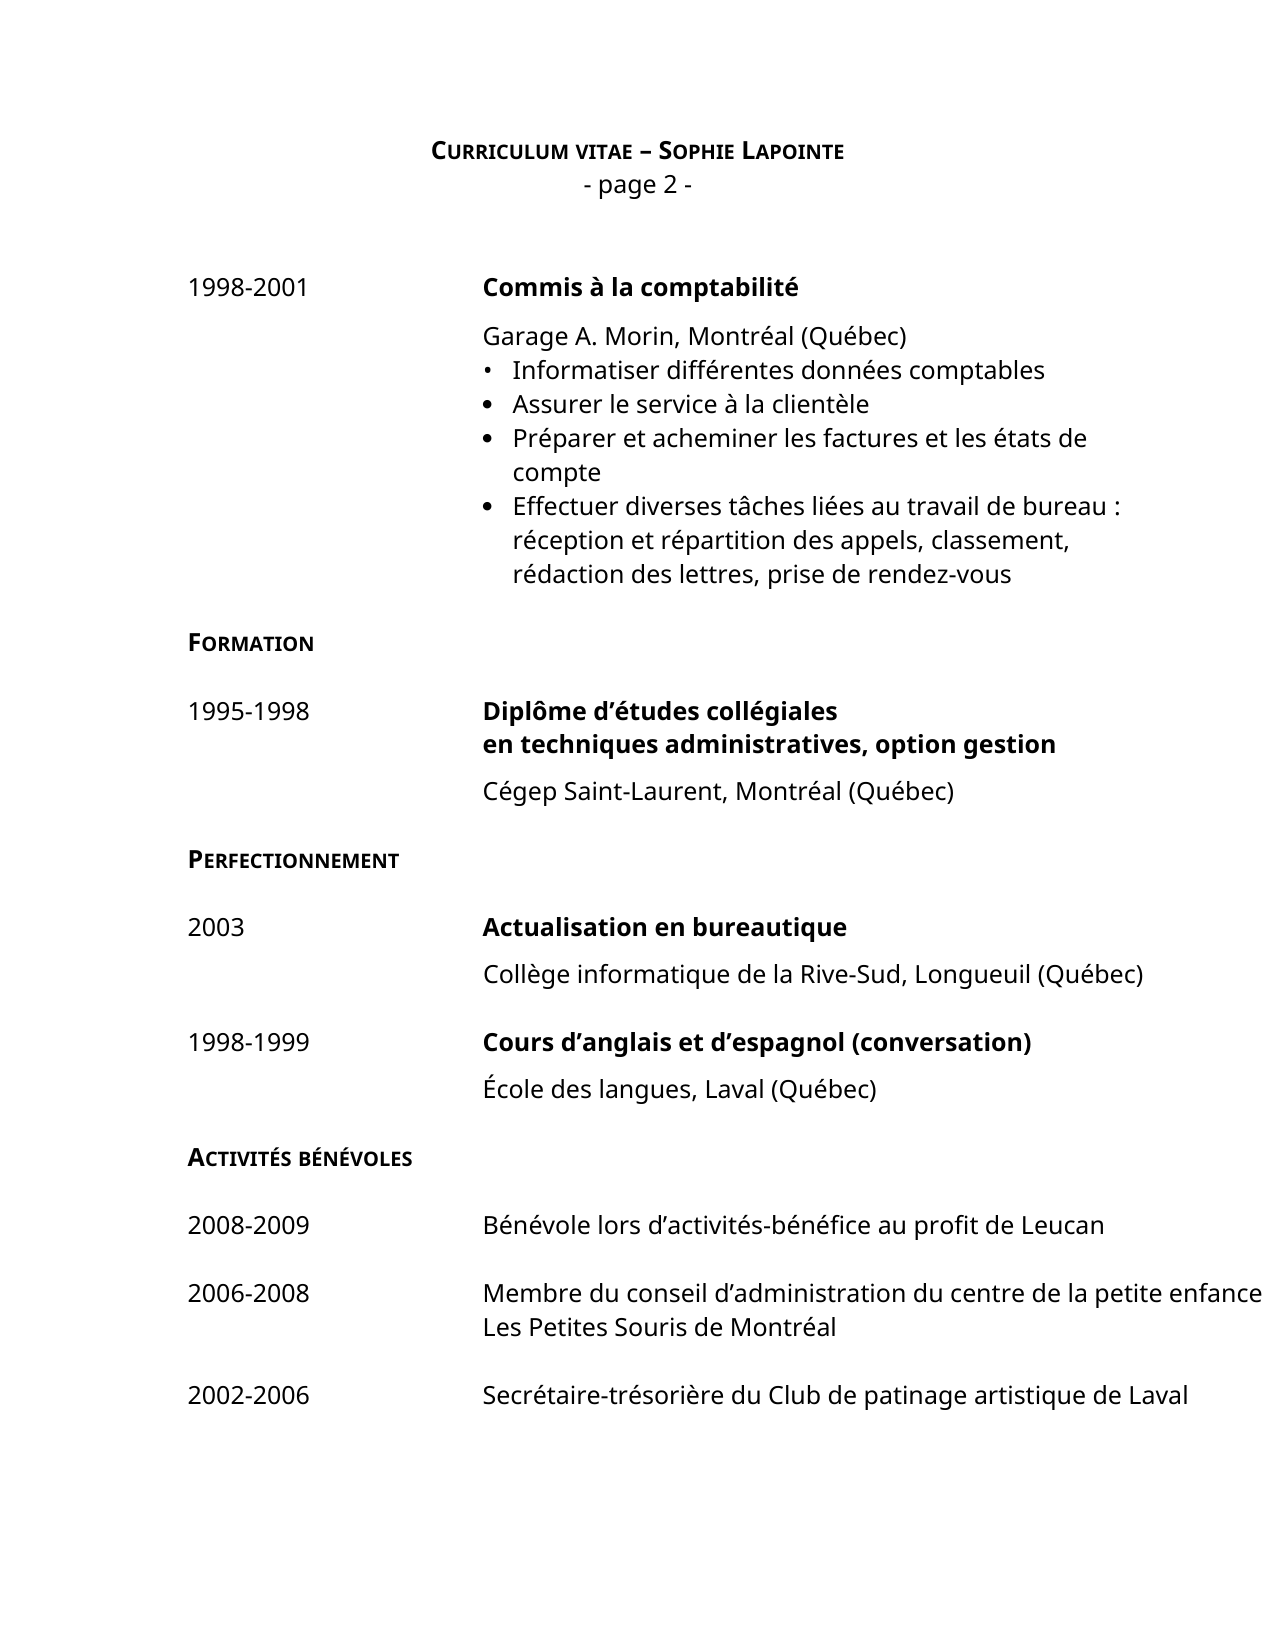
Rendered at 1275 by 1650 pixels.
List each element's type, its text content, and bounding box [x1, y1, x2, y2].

text 1998-1999 Cours d’anglais et d’espagnol (conversation) [187, 1025, 1265, 1059]
text 1995-1998 Diplôme d’études collégiales [187, 693, 1265, 727]
text Curriculum vitae – Sophie Lapointe [187, 133, 1087, 167]
text Les Petites Souris de Montréal [187, 1310, 1265, 1344]
list Assurer le service à la clientèle [483, 387, 1251, 421]
list Informatiser différentes données comptables [483, 352, 1251, 387]
list Préparer et acheminer les factures et les états de [483, 421, 1251, 455]
text - page 2 - [187, 167, 1087, 201]
text 2006-2008 Membre du conseil d’administration du centre de la petite enfance [187, 1276, 1265, 1310]
list rédaction des lettres, prise de rendez-vous [483, 557, 1251, 591]
list compte [483, 455, 1251, 489]
text Garage A. Morin, Montréal (Québec) [187, 318, 1087, 352]
list Effectuer diverses tâches liées au travail de bureau : [483, 489, 1251, 523]
text École des langues, Laval (Québec) [187, 1071, 1265, 1105]
text Perfectionnement [187, 842, 1265, 876]
list réception et répartition des appels, classement, [483, 523, 1251, 557]
text Collège informatique de la Rive-Sud, Longueuil (Québec) [187, 957, 1265, 991]
text 2002-2006 Secrétaire-trésorière du Club de patinage artistique de Laval [187, 1378, 1265, 1412]
text 2008-2009 Bénévole lors d’activités-bénéfice au profit de Leucan [187, 1207, 1265, 1242]
text Cégep Saint-Laurent, Montréal (Québec) [187, 774, 1265, 808]
text Activités bénévoles [187, 1139, 1265, 1173]
text Formation [187, 625, 1087, 659]
text 2003 Actualisation en bureautique [187, 910, 1265, 944]
text en techniques administratives, option gestion [187, 727, 1265, 761]
text 1998-2001 Commis à la comptabilité [187, 269, 1087, 303]
